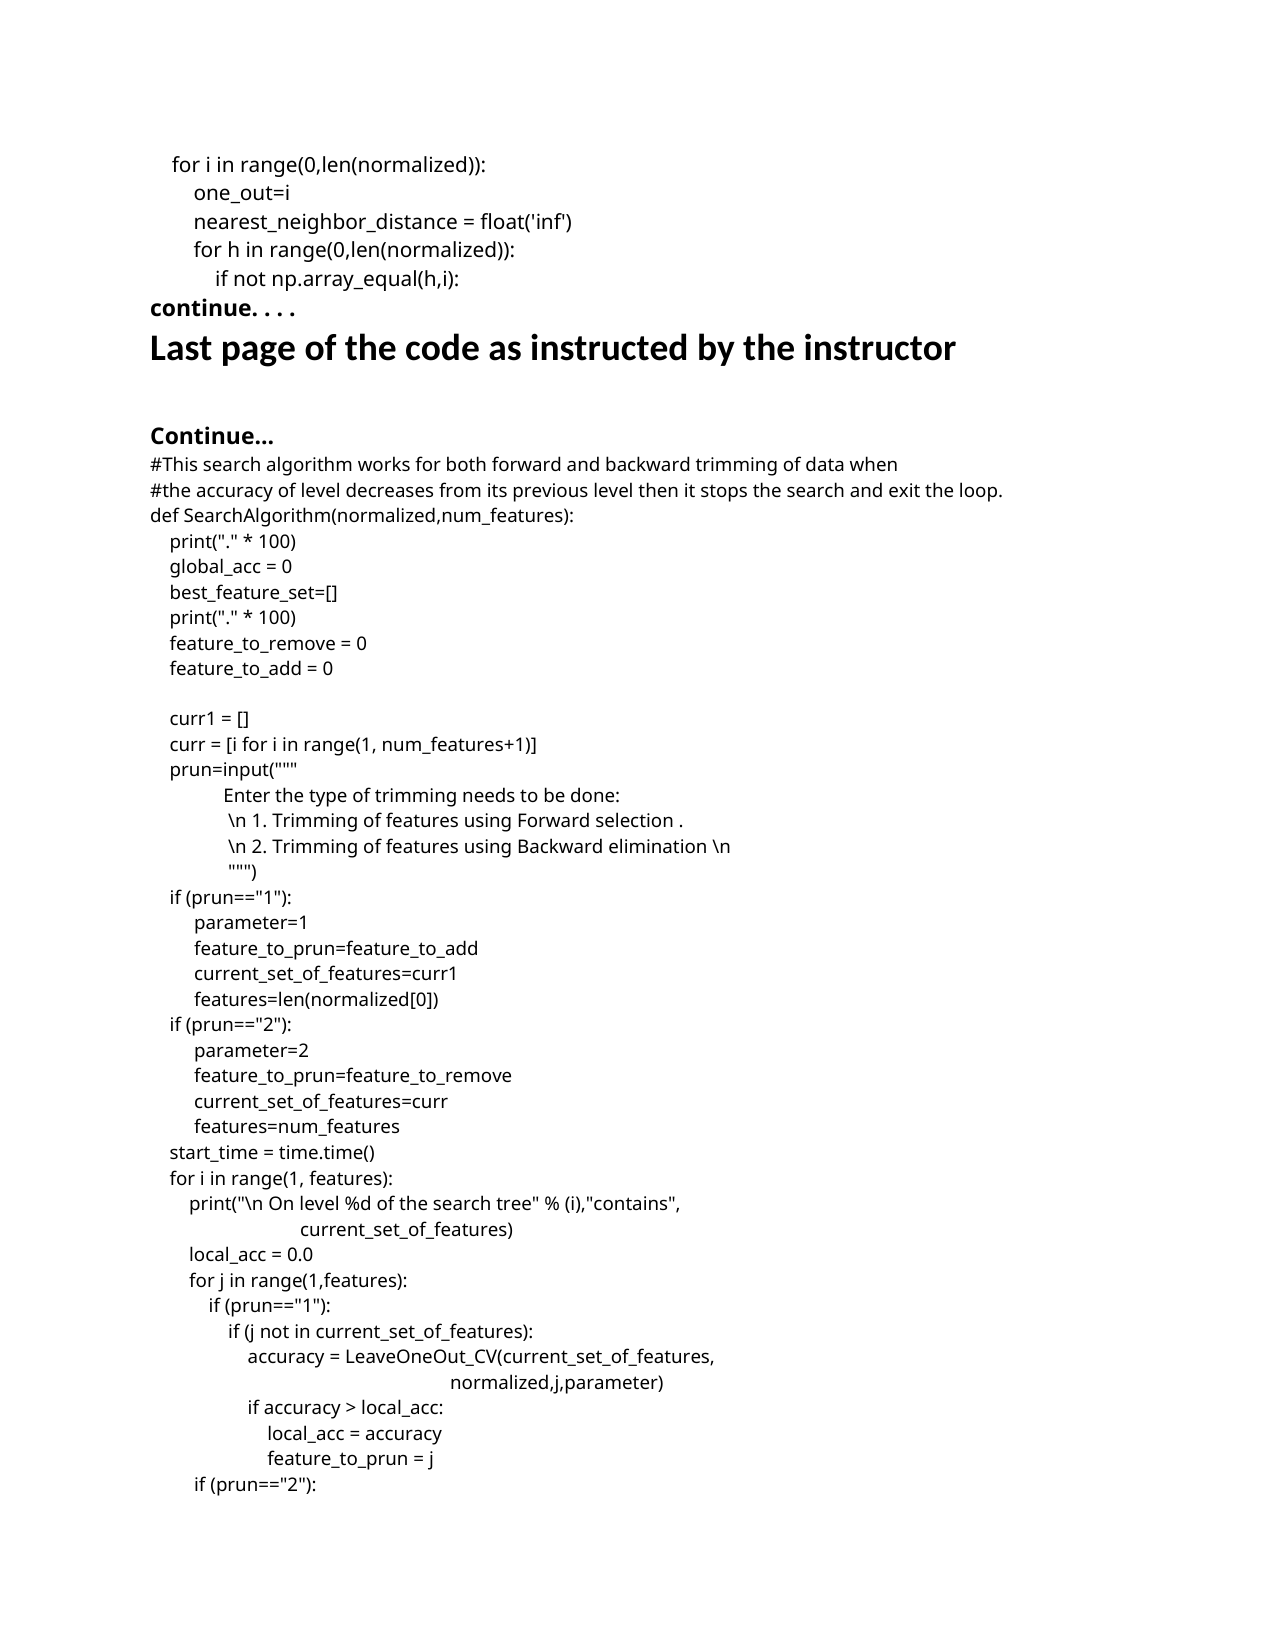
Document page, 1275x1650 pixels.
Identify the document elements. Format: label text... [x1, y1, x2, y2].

text def SearchAlgorithm(normalized,num_features): [150, 503, 1125, 528]
text if (prun=="1"): [150, 1292, 1125, 1318]
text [150, 207, 1125, 235]
text current_set_of_features) [225, 1216, 1125, 1241]
text if not np.array_equal(h,i): [150, 264, 1125, 292]
text if (prun=="2"): [150, 1012, 1125, 1037]
text parameter=2 [150, 1037, 1125, 1063]
text for h in range(0,len(normalized)): [150, 235, 1125, 264]
text for j in range(1,features): [150, 1267, 1125, 1292]
text prun=input(""" [150, 756, 1125, 782]
text feature_to_prun = j [150, 1446, 1125, 1471]
text local_acc = accuracy [150, 1420, 1125, 1446]
text if accuracy > local_acc: [150, 1394, 1125, 1420]
text \n 1. Trimming of features using Forward selection . [150, 807, 1125, 833]
text current_set_of_features=curr1 [150, 961, 1125, 986]
text #the accuracy of level decreases from its previous level then it stops the search and exit the loop. [150, 477, 1125, 503]
text one_out=i [150, 178, 1125, 207]
text Last page of the code as instructed by the instructor [150, 323, 1125, 369]
text Continue... [150, 420, 1125, 452]
text Enter the type of trimming needs to be done: [150, 782, 1125, 807]
text parameter=1 [150, 909, 1125, 935]
text feature_to_prun=feature_to_add [150, 935, 1125, 961]
text \n 2. Trimming of features using Backward elimination \n [150, 833, 1125, 858]
text feature_to_prun=feature_to_remove [150, 1063, 1125, 1088]
text features=len(normalized[0]) [150, 986, 1125, 1012]
text local_acc = 0.0 [150, 1241, 1125, 1267]
text feature_to_remove = 0 [150, 630, 1125, 656]
text print("." * 100) [150, 528, 1125, 554]
text if (prun=="1"): [150, 884, 1125, 909]
text curr1 = [] [150, 705, 1125, 731]
text normalized,j,parameter) [375, 1369, 1125, 1394]
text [150, 1343, 1125, 1369]
text if (prun=="2"): [150, 1471, 1125, 1497]
text for i in range(1, features): [150, 1165, 1125, 1190]
text """) [150, 858, 1125, 884]
text print("." * 100) [150, 605, 1125, 630]
text feature_to_add = 0 [150, 656, 1125, 681]
text continue. . . . [150, 292, 1125, 323]
text features=num_features [150, 1114, 1125, 1139]
text if (j not in current_set_of_features): [150, 1318, 1125, 1343]
text print("\n On level %d of the search tree" % (i),"contains", [150, 1190, 1125, 1216]
text curr = [i for i in range(1, num_features+1)] [150, 731, 1125, 756]
text for i in range(0,len(normalized)): [150, 150, 1125, 178]
text global_acc = 0 [150, 554, 1125, 579]
text current_set_of_features=curr [150, 1088, 1125, 1114]
text start_time = time.time() [150, 1139, 1125, 1165]
text #This search algorithm works for both forward and backward trimming of data when [150, 452, 1125, 477]
text best_feature_set=[] [150, 579, 1125, 605]
